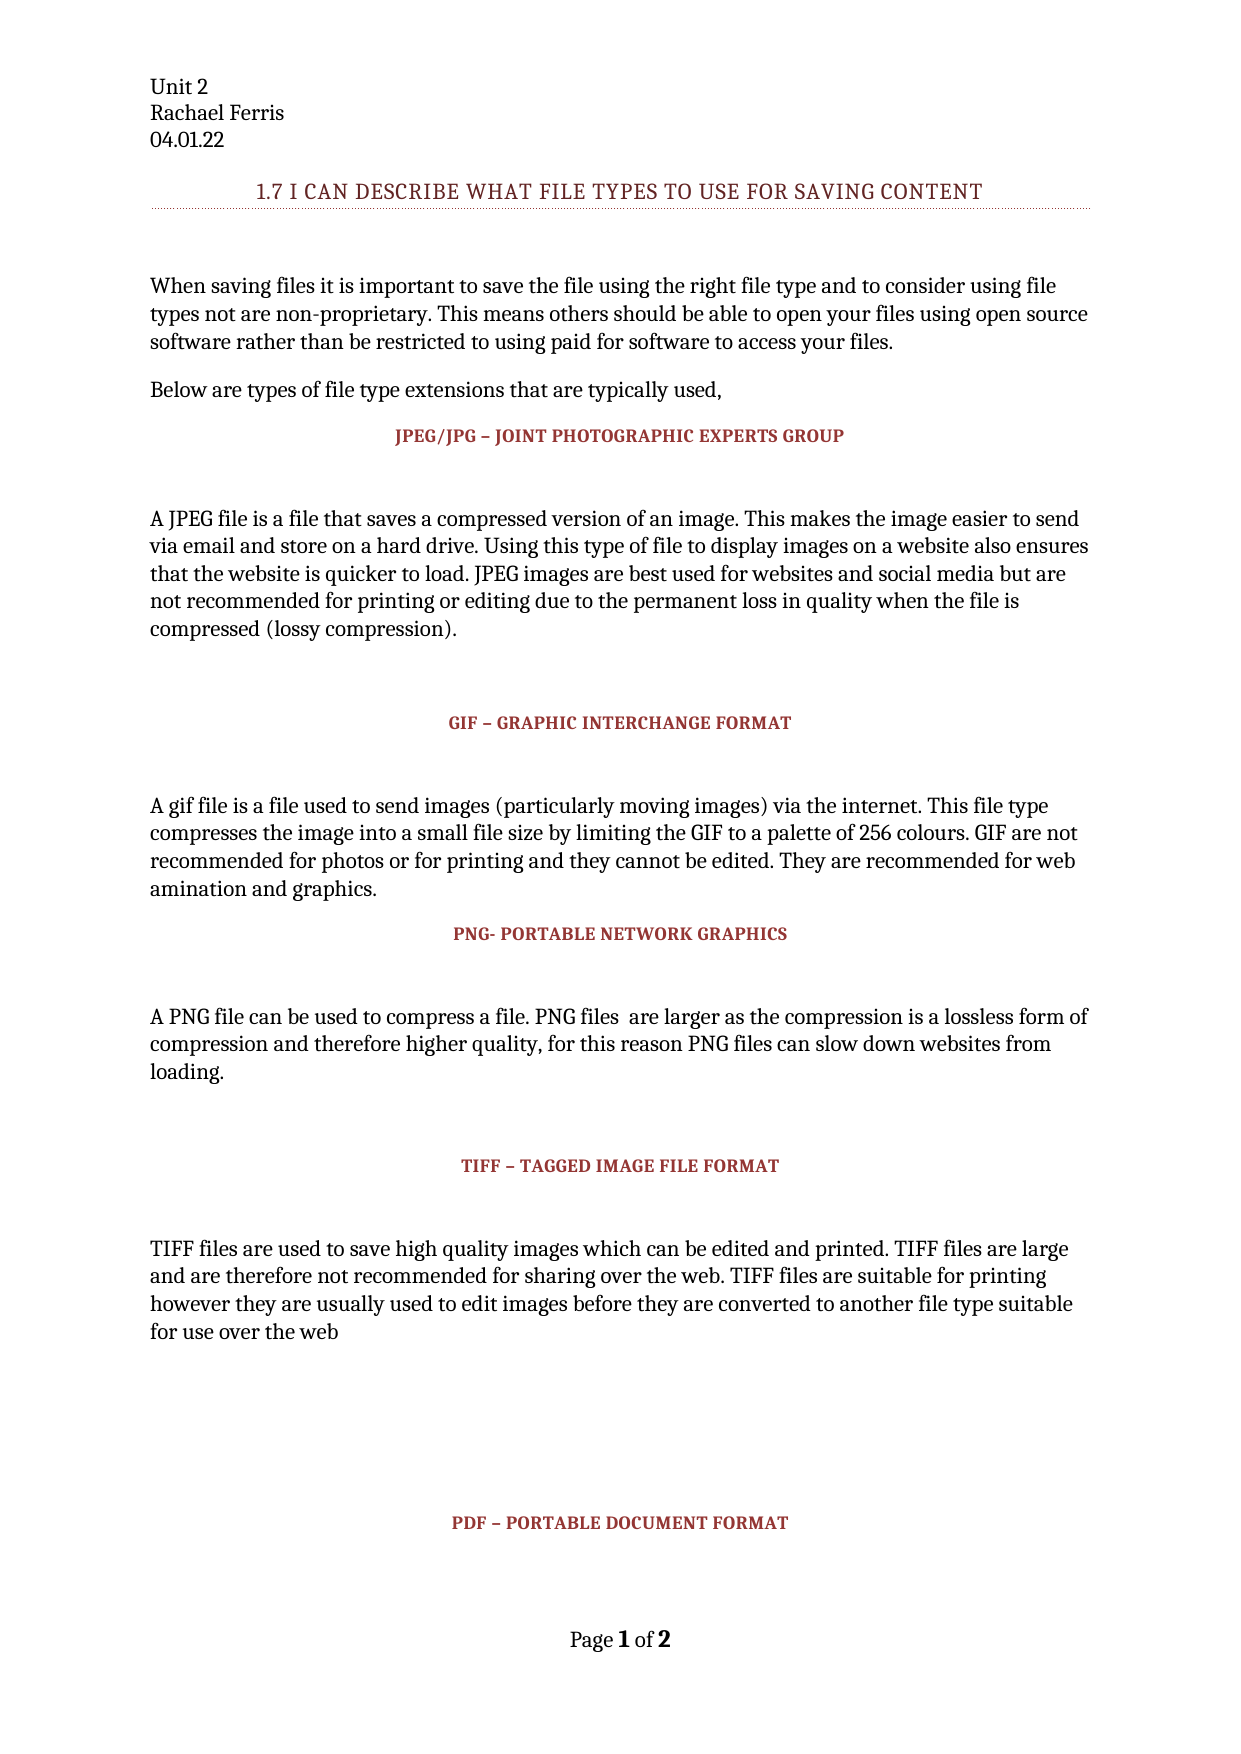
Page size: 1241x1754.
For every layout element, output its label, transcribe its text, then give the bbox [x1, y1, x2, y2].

subtitle JPEG/JPG – Joint Photographic Experts Group [150, 425, 1090, 447]
subtitle PNG- Portable Network Graphics [150, 924, 1090, 945]
text TIFF files are used to save high quality images which can be edited and printed. TIFF files are large and are therefore not recommended for sharing over the web. TIFF files are suitable for printing however they are usually used to edit images before they are converted to another file type suitable for use over the web [150, 1236, 1090, 1345]
subtitle PDF – Portable Document Format [150, 1512, 1090, 1534]
text A JPEG file is a file that saves a compressed version of an image. This makes the image easier to send via email and store on a hard drive. Using this type of file to display images on a website also ensures that the website is quicker to load. JPEG images are best used for websites and social media but are not recommended for printing or editing due to the permanent loss in quality when the file is compressed (lossy compression). [150, 505, 1090, 642]
text When saving files it is important to save the file using the right file type and to consider using file types not are non-proprietary. This means others should be able to open your files using open source software rather than be restricted to using paid for software to access your files. [150, 273, 1090, 355]
subtitle TIFF – Tagged Image File Format [150, 1156, 1090, 1177]
text A gif file is a file used to send images (particularly moving images) via the internet. This file type compresses the image into a small file size by limiting the GIF to a palette of 256 colours. GIF are not recommended for photos or for printing and they cannot be edited. They are recommended for web amination and graphics. [150, 792, 1090, 902]
text Below are types of file type extensions that are typically used, [150, 377, 1090, 403]
subtitle 1.7 I can describe what file types to use for saving content [150, 179, 1090, 209]
subtitle GIF – Graphic Interchange Format [150, 713, 1090, 734]
text A PNG file can be used to compress a file. PNG files are larger as the compression is a lossless form of compression and therefore higher quality, for this reason PNG files can slow down websites from loading. [150, 1004, 1090, 1085]
